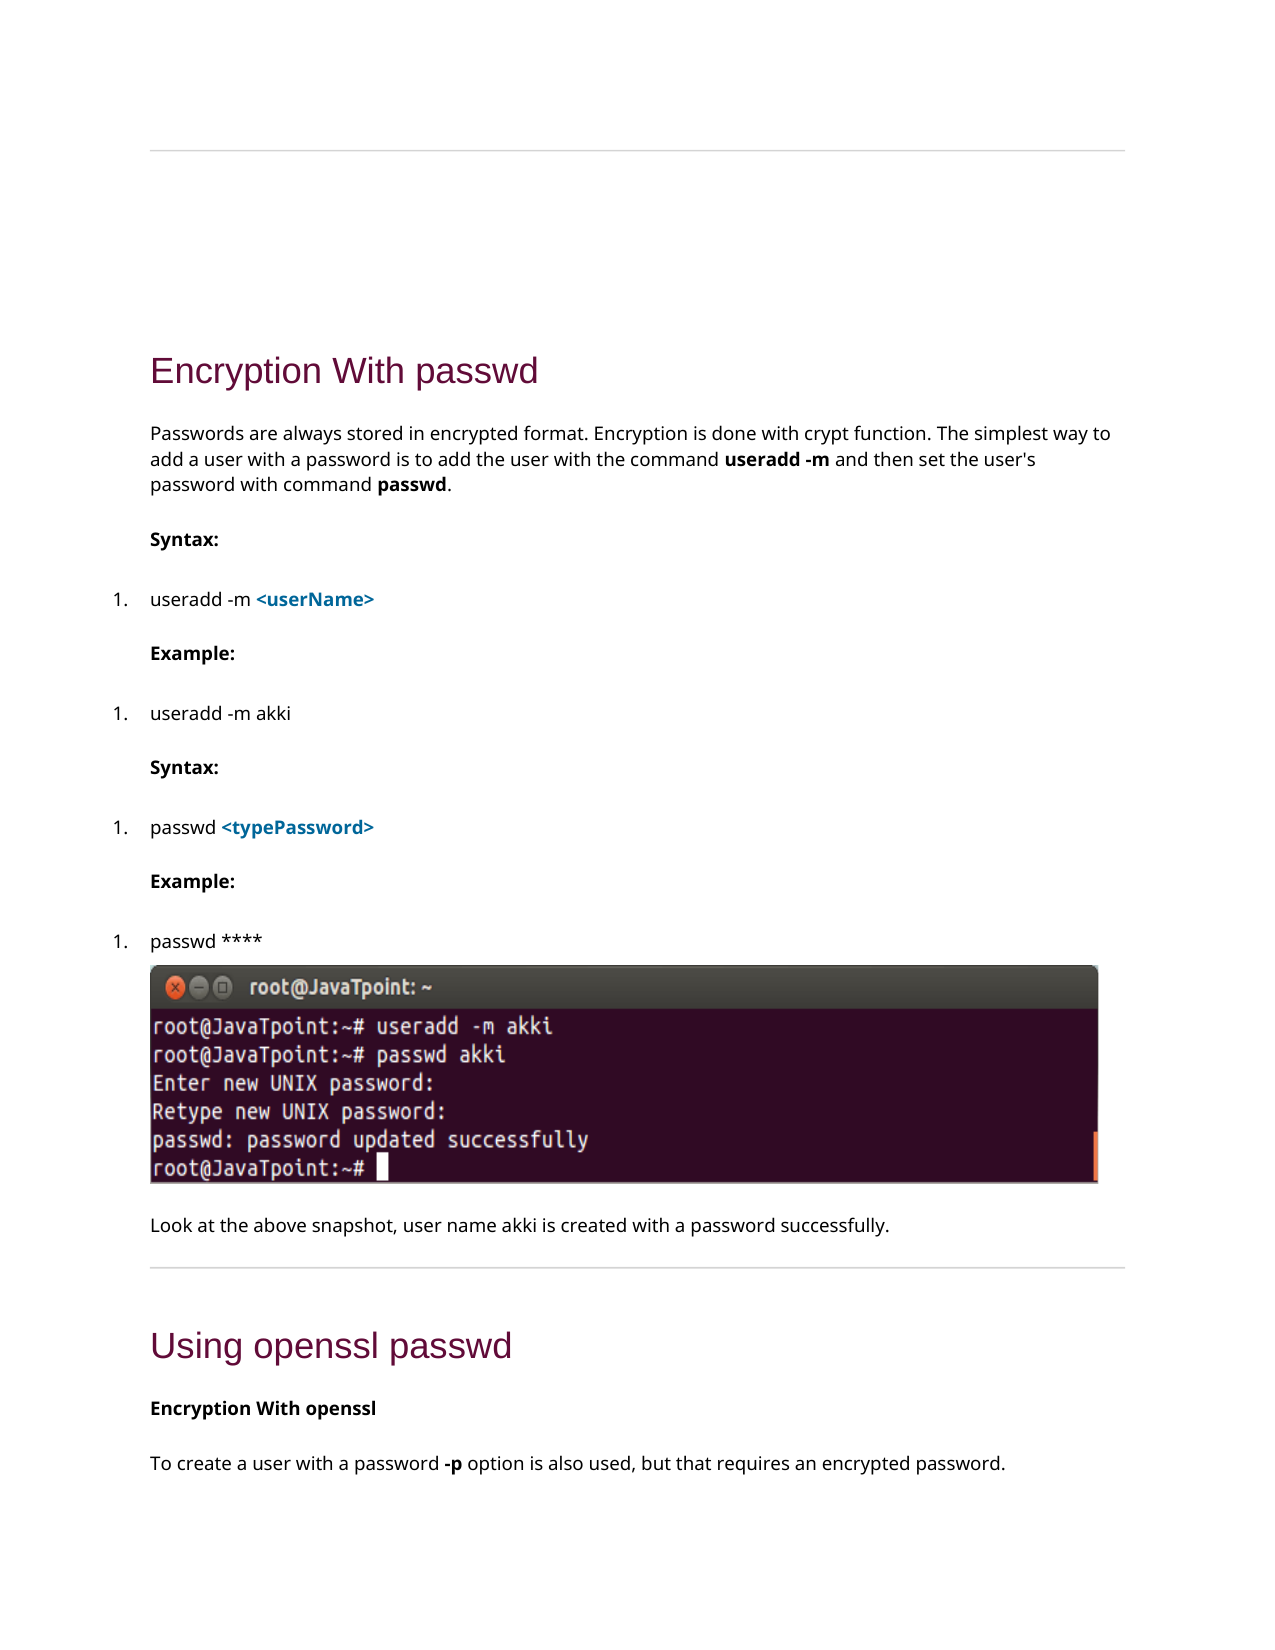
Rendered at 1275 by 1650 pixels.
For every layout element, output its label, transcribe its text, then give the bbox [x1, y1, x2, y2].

text Encryption With openssl [150, 1395, 1125, 1421]
text Example: [150, 869, 1125, 894]
list Using openssl passwd [150, 1324, 1125, 1366]
text To create a user with a password -p option is also used, but that requires an encrypted password. [150, 1450, 1125, 1476]
text Look at the above snapshot, user name akki is created with a password successfully. [150, 1212, 1125, 1238]
list passwd **** [112, 923, 1125, 954]
text Passwords are always stored in encrypted format. Encryption is done with crypt function. The simplest way to add a user with a password is to add the user with the command useradd -m and then set the user's password with command passwd. [150, 421, 1125, 497]
list passwd <typePassword> [112, 809, 1125, 840]
picture [150, 965, 1099, 1184]
text Example: [150, 641, 1125, 666]
text Syntax: [150, 755, 1125, 780]
list useradd -m <userName> [112, 581, 1125, 611]
list Encryption With passwd [150, 349, 1125, 391]
text Syntax: [150, 526, 1125, 552]
list useradd -m akki [112, 695, 1125, 726]
